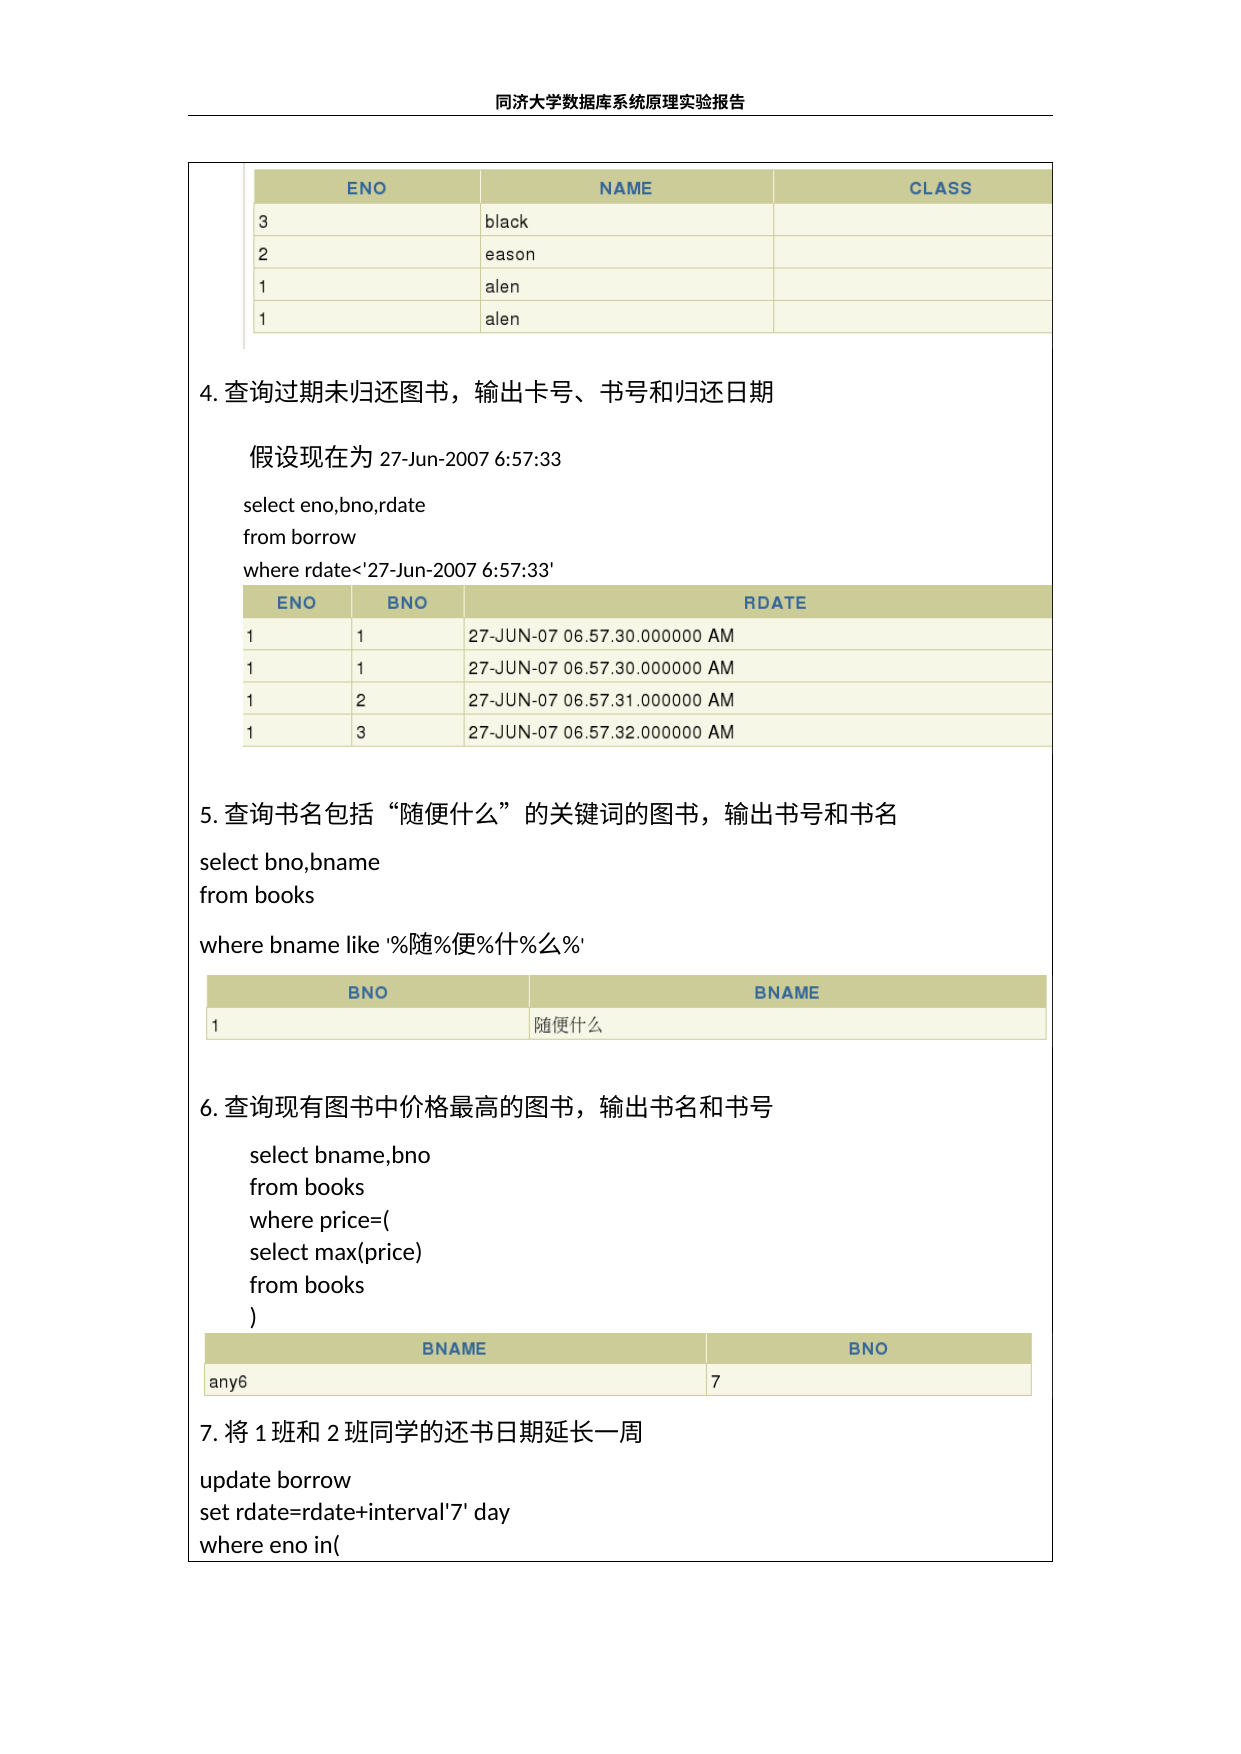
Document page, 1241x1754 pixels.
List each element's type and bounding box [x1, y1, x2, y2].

picture [199, 1333, 1053, 1398]
table_cell [189, 163, 1052, 1561]
picture [199, 975, 1053, 1047]
picture [243, 585, 1053, 754]
picture [243, 163, 1053, 349]
